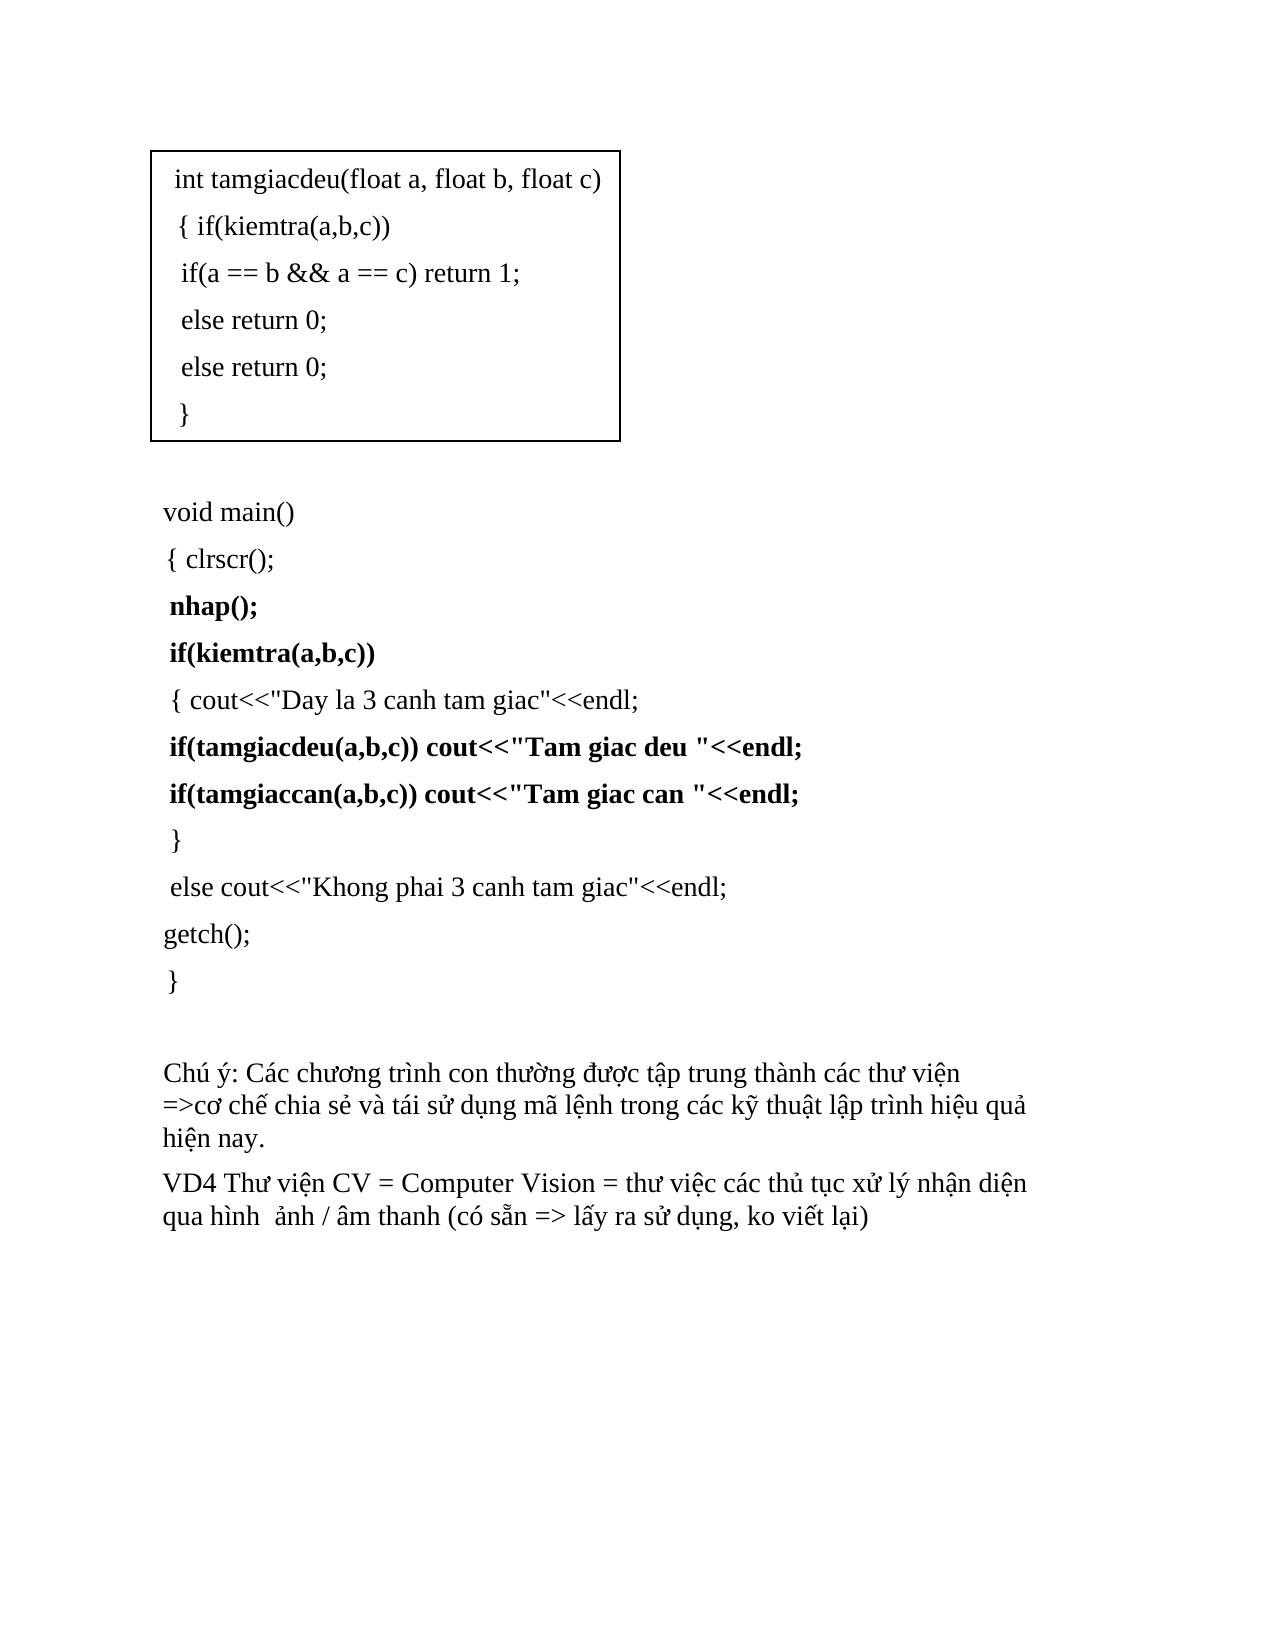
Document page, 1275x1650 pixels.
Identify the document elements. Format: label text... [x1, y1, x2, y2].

text if(kiemtra(a,b,c)) [162, 636, 1125, 668]
text void main() [163, 495, 1125, 528]
text VD4 Thư viện CV = Computer Vision = thư việc các thủ tục xử lý nhận diện qua hình ảnh / âm thanh (có sẵn => lấy ra sử dụng, ko viết lại) [162, 1167, 1035, 1231]
text { clrscr(); [165, 542, 1125, 575]
text nhap(); [162, 589, 1125, 622]
text if(tamgiaccan(a,b,c)) cout<<"Tam giac can "<<endl; [162, 777, 1125, 809]
text else cout<<"Khong phai 3 canh tam giac"<<endl; [170, 870, 1125, 903]
table_header int tamgiacdeu(float a, float b, float c) { if(kiemtra(a,b,c)) if(a == b && a == c) return 1; else return 0; else return 0; } [152, 152, 619, 439]
text if(tamgiacdeu(a,b,c)) cout<<"Tam giac deu "<<endl; [162, 730, 1125, 762]
text } [166, 964, 1125, 996]
text { cout<<"Day la 3 canh tam giac"<<endl; [162, 683, 1125, 715]
text getch(); [163, 917, 1125, 949]
text Chú ý: Các chương trình con thường được tập trung thành các thư viện =>cơ chế chia sẻ và tái sử dụng mã lệnh trong các kỹ thuật lập trình hiệu quả hiện nay. [162, 1056, 1032, 1153]
text } [162, 823, 1125, 856]
